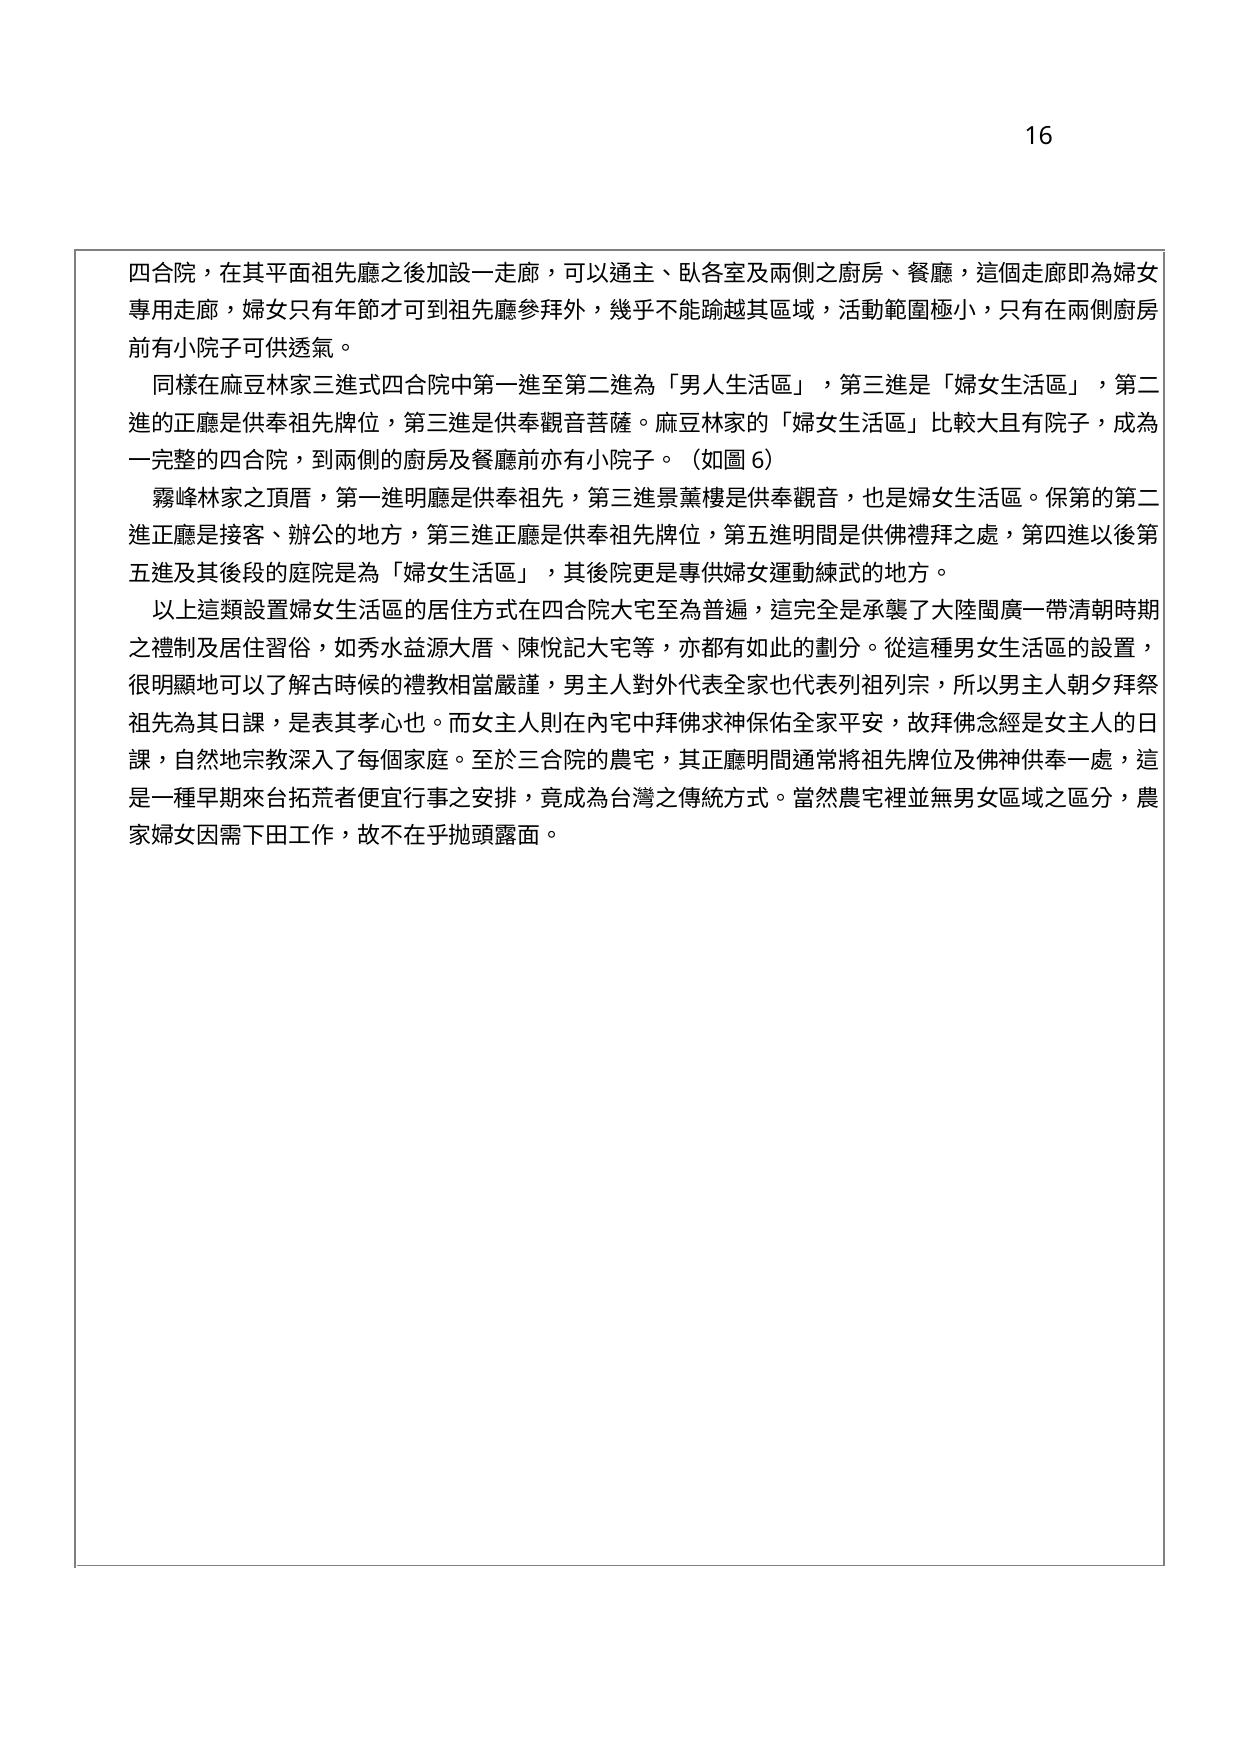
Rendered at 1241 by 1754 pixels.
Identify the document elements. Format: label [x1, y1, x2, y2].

table_cell [77, 253, 1163, 1565]
